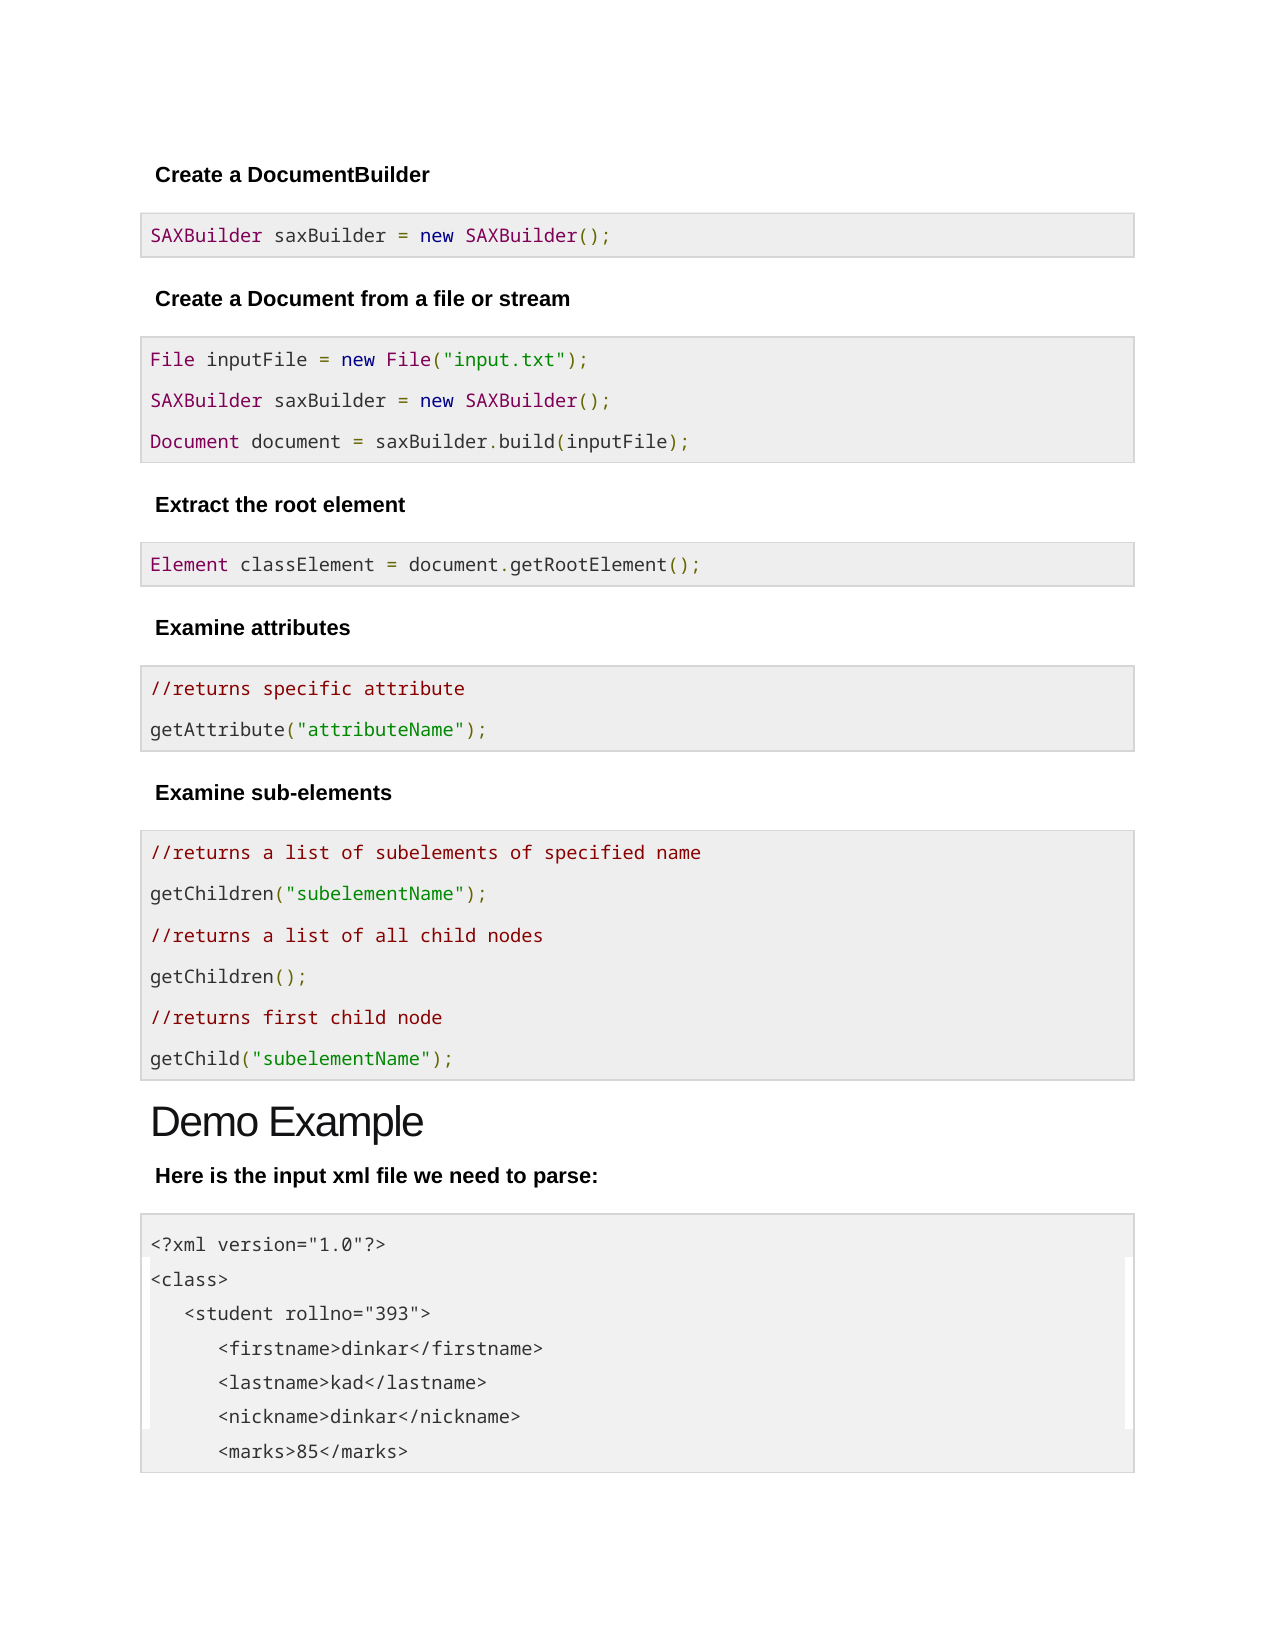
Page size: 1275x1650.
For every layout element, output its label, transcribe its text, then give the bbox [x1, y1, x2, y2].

text <lastname>kad</lastname> [150, 1360, 1125, 1395]
text getChildren("subelementName"); [142, 871, 1133, 906]
text Create a Document from a file or stream [155, 273, 1120, 311]
text Element classElement = document.getRootElement(); [142, 543, 1133, 585]
text Here is the input xml file we need to parse: [155, 1150, 1120, 1188]
text getAttribute("attributeName"); [142, 706, 1133, 750]
text Document document = saxBuilder.build(inputFile); [142, 418, 1133, 462]
text Examine sub-elements [155, 767, 1120, 805]
text <class> [150, 1257, 1125, 1292]
text getChild("subelementName"); [142, 1035, 1133, 1079]
text <?xml version="1.0"?> [142, 1215, 1133, 1257]
text //returns a list of subelements of specified name [142, 831, 1133, 865]
text Extract the root element [155, 479, 1120, 517]
text Create a DocumentBuilder [155, 150, 1120, 187]
text //returns specific attribute [142, 667, 1133, 701]
text //returns first child node [142, 994, 1133, 1030]
text <nickname>dinkar</nickname> [150, 1395, 1125, 1419]
text Examine attributes [155, 603, 1120, 640]
text <student rollno="393"> [150, 1292, 1125, 1326]
text SAXBuilder saxBuilder = new SAXBuilder(); [142, 377, 1133, 412]
text <marks>85</marks> [142, 1419, 1133, 1472]
text <firstname>dinkar</firstname> [150, 1326, 1125, 1360]
text File inputFile = new File("input.txt"); [142, 338, 1133, 371]
text getChildren(); [142, 953, 1133, 988]
text SAXBuilder saxBuilder = new SAXBuilder(); [142, 214, 1133, 256]
subtitle Demo Example [150, 1096, 1120, 1145]
text //returns a list of all child nodes [142, 912, 1133, 947]
